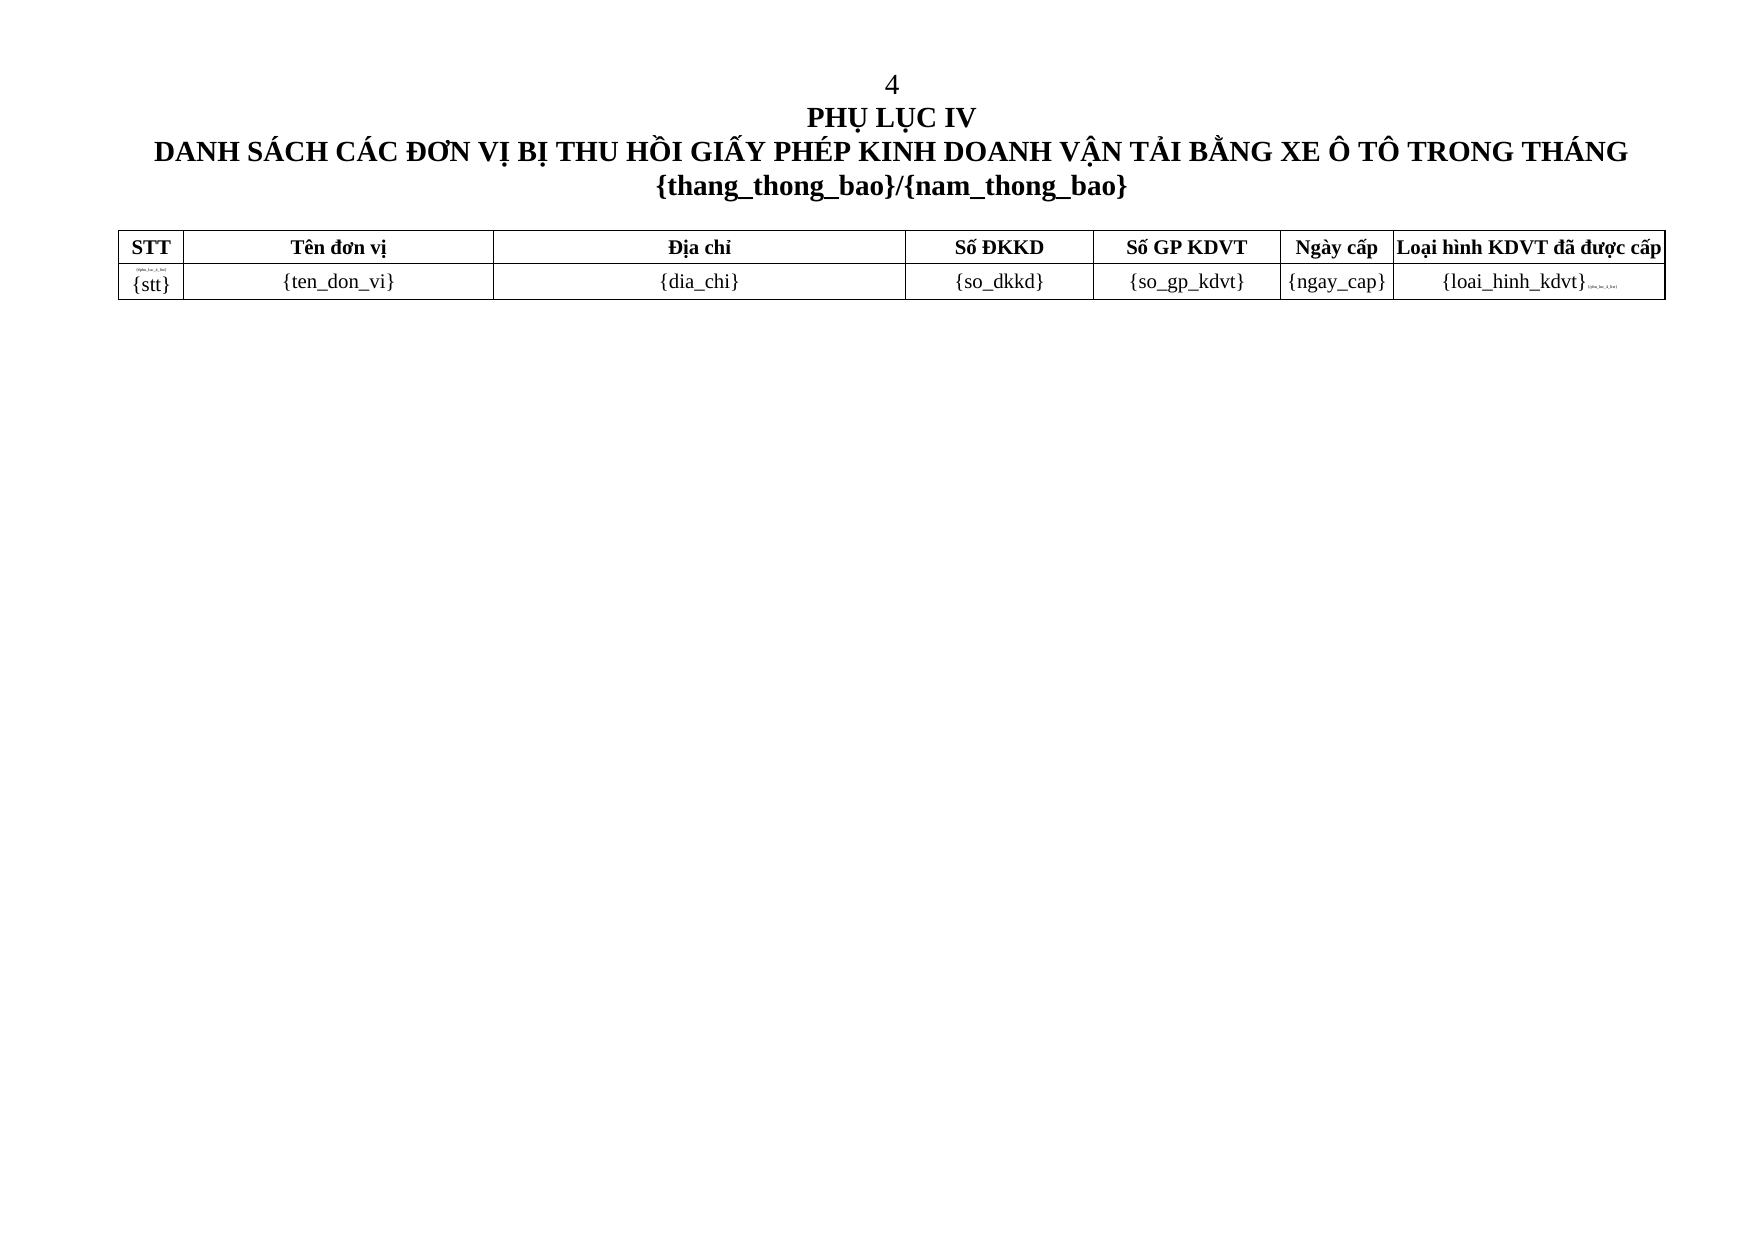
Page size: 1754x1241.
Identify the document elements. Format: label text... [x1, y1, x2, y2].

table_header Địa chỉ [494, 231, 905, 263]
text DANH SÁCH CÁC ĐƠN VỊ BỊ THU HỒI GIẤY PHÉP KINH DOANH VẬN TẢI BẰNG XE Ô TÔ TRONG THÁNG {thang_thong_bao}/{nam_thong_bao} [118, 134, 1665, 201]
table_header Tên đơn vị [184, 231, 493, 263]
table_cell {so_dkkd} [906, 264, 1093, 299]
table_header STT [119, 231, 183, 263]
table_cell {ngay_cap} [1281, 264, 1393, 299]
table_header Số GP KDVT [1094, 231, 1280, 263]
table_cell {dia_chi} [494, 264, 905, 299]
table_cell {so_gp_kdvt} [1094, 264, 1280, 299]
table_header Số ĐKKD [906, 231, 1093, 263]
table_cell {loai_hinh_kdvt}{/phu_luc_4_list} [1394, 264, 1664, 299]
table_header Ngày cấp [1281, 231, 1393, 263]
text PHỤ LỤC IV [118, 101, 1665, 134]
table_header Loại hình KDVT đã được cấp [1394, 231, 1664, 263]
table_cell {#phu_luc_4_list} {stt} [119, 264, 183, 299]
table_cell {ten_don_vi} [184, 264, 493, 299]
